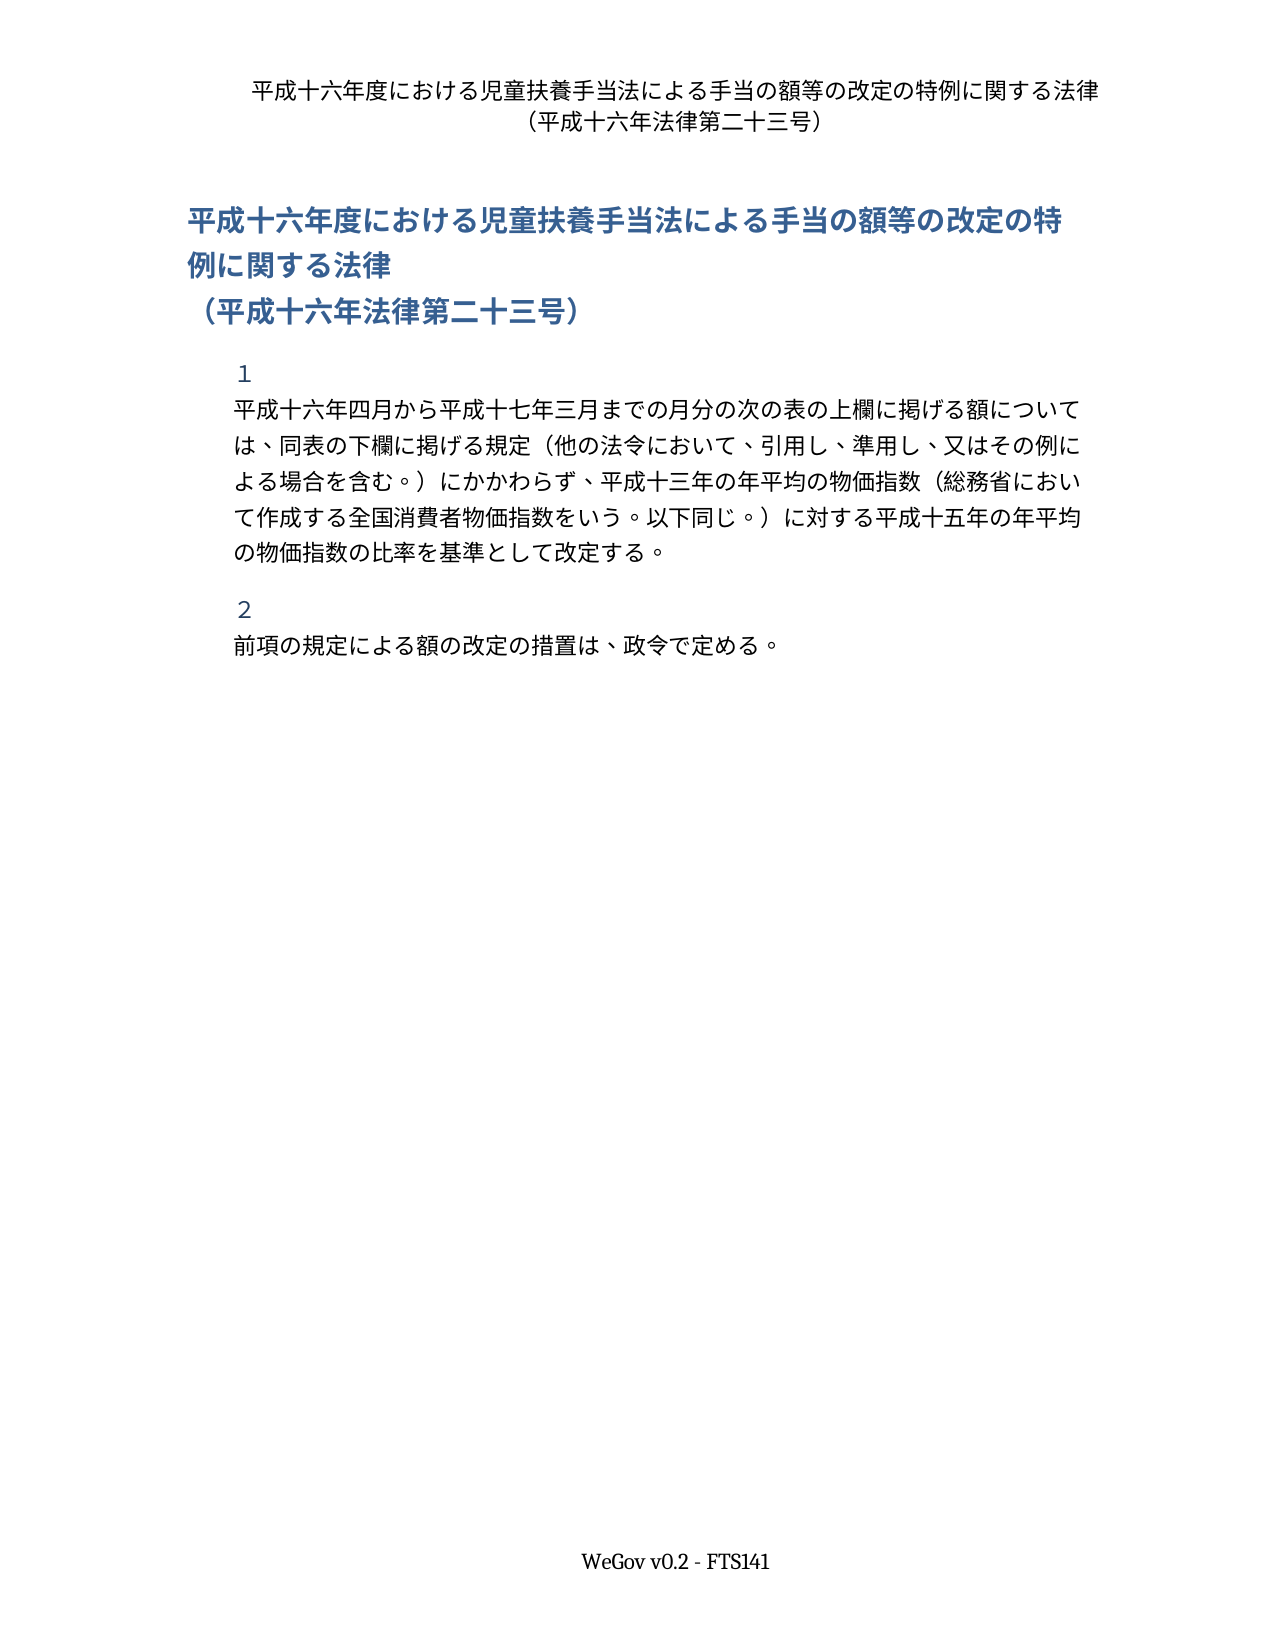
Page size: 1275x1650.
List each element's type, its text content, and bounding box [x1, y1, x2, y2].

subtitle １ [233, 358, 1087, 389]
subtitle ２ [233, 594, 1087, 625]
text 平成十六年四月から平成十七年三月までの月分の次の表の上欄に掲げる額については、同表の下欄に掲げる規定（他の法令において、引用し、準用し、又はその例による場合を含む。）にかかわらず、平成十三年の年平均の物価指数（総務省において作成する全国消費者物価指数をいう。以下同じ。）に対する平成十五年の年平均の物価指数の比率を基準として改定する。 [233, 394, 1087, 569]
subtitle 平成十六年度における児童扶養手当法による手当の額等の改定の特例に関する法律 （平成十六年法律第二十三号） [187, 200, 1087, 331]
text 前項の規定による額の改定の措置は、政令で定める。 [233, 630, 1087, 661]
